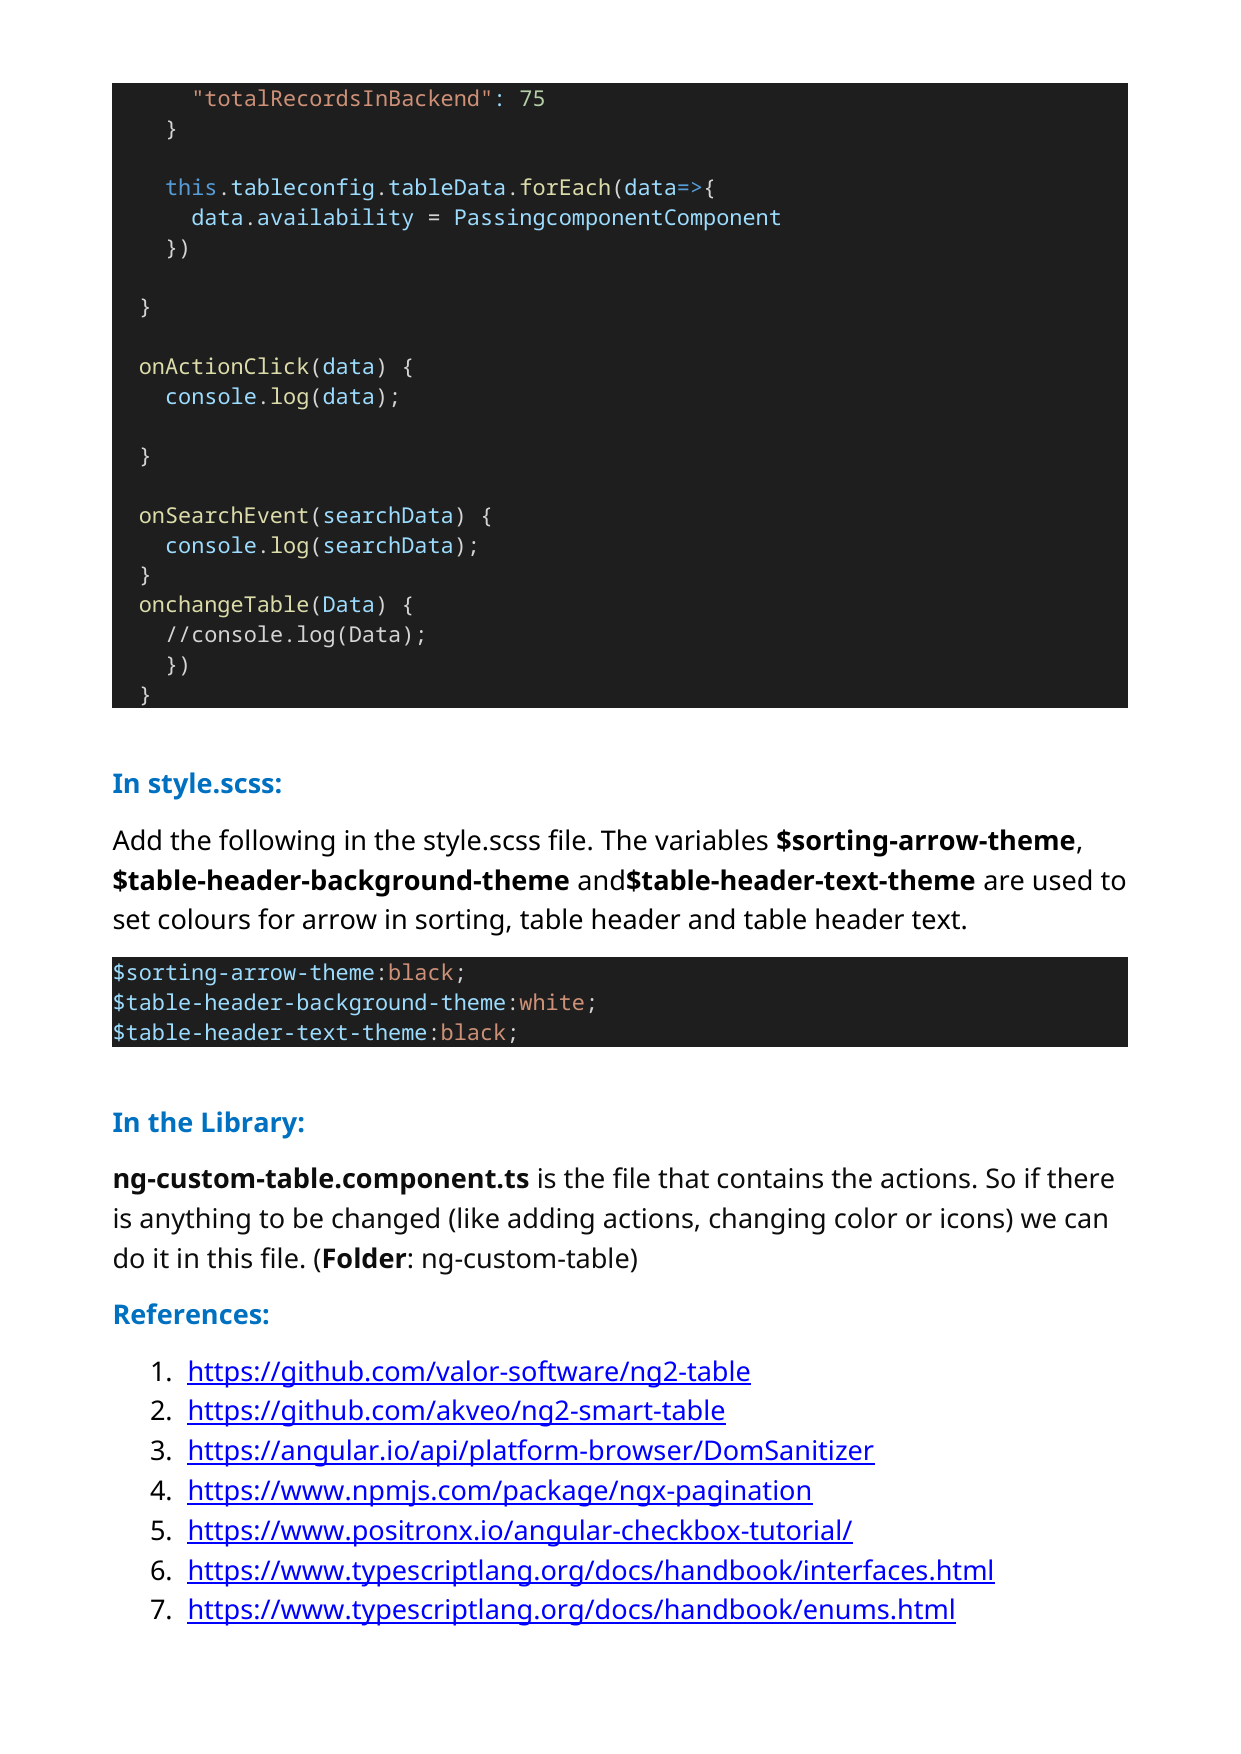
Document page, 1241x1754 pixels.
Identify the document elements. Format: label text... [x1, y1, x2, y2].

text $sorting-arrow-theme:black; [112, 957, 1128, 987]
text console.log(data); [112, 381, 1128, 410]
text this.tableconfig.tableData.forEach(data=>{ [112, 172, 1128, 202]
list https://www.npmjs.com/package/ngx-pagination [150, 1471, 1128, 1508]
text Add the following in the style.scss file. The variables $sorting-arrow-theme, $table-header-background-theme and$table-header-text-theme are used to set colours for arrow in sorting, table header and table header text. [112, 821, 1128, 938]
list https://angular.io/api/platform-browser/DomSanitizer [150, 1432, 1128, 1468]
text ng-custom-table.component.ts is the file that contains the actions. So if there is anything to be changed (like adding actions, changing color or icons) we can do it in this file. (Folder: ng-custom-table) [112, 1159, 1128, 1276]
list https://github.com/valor-software/ng2-table [150, 1352, 1128, 1389]
list https://www.positronx.io/angular-checkbox-tutorial/ [150, 1511, 1128, 1548]
text //console.log(Data); [112, 619, 1128, 649]
text } [112, 112, 1128, 142]
text data.availability = PassingcomponentComponent [112, 202, 1128, 232]
text In style.scss: [112, 765, 1128, 802]
text onchangeTable(Data) { [112, 589, 1128, 619]
text } [112, 678, 1128, 708]
text References: [112, 1296, 1128, 1332]
text onSearchEvent(searchData) { [112, 500, 1128, 529]
list https://www.typescriptlang.org/docs/handbook/enums.html [150, 1591, 1128, 1628]
text $table-header-background-theme:white; [112, 987, 1128, 1017]
list https://github.com/akveo/ng2-smart-table [150, 1392, 1128, 1429]
text } [112, 440, 1128, 470]
text } [112, 291, 1128, 321]
text In the Library: [112, 1103, 1128, 1140]
list https://www.typescriptlang.org/docs/handbook/interfaces.html [150, 1551, 1128, 1588]
text onActionClick(data) { [112, 351, 1128, 381]
text console.log(searchData); [112, 529, 1128, 559]
text } [112, 559, 1128, 589]
text }) [112, 649, 1128, 678]
text $table-header-text-theme:black; [112, 1017, 1128, 1047]
text "totalRecordsInBackend": 75 [112, 83, 1128, 112]
text }) [112, 232, 1128, 261]
